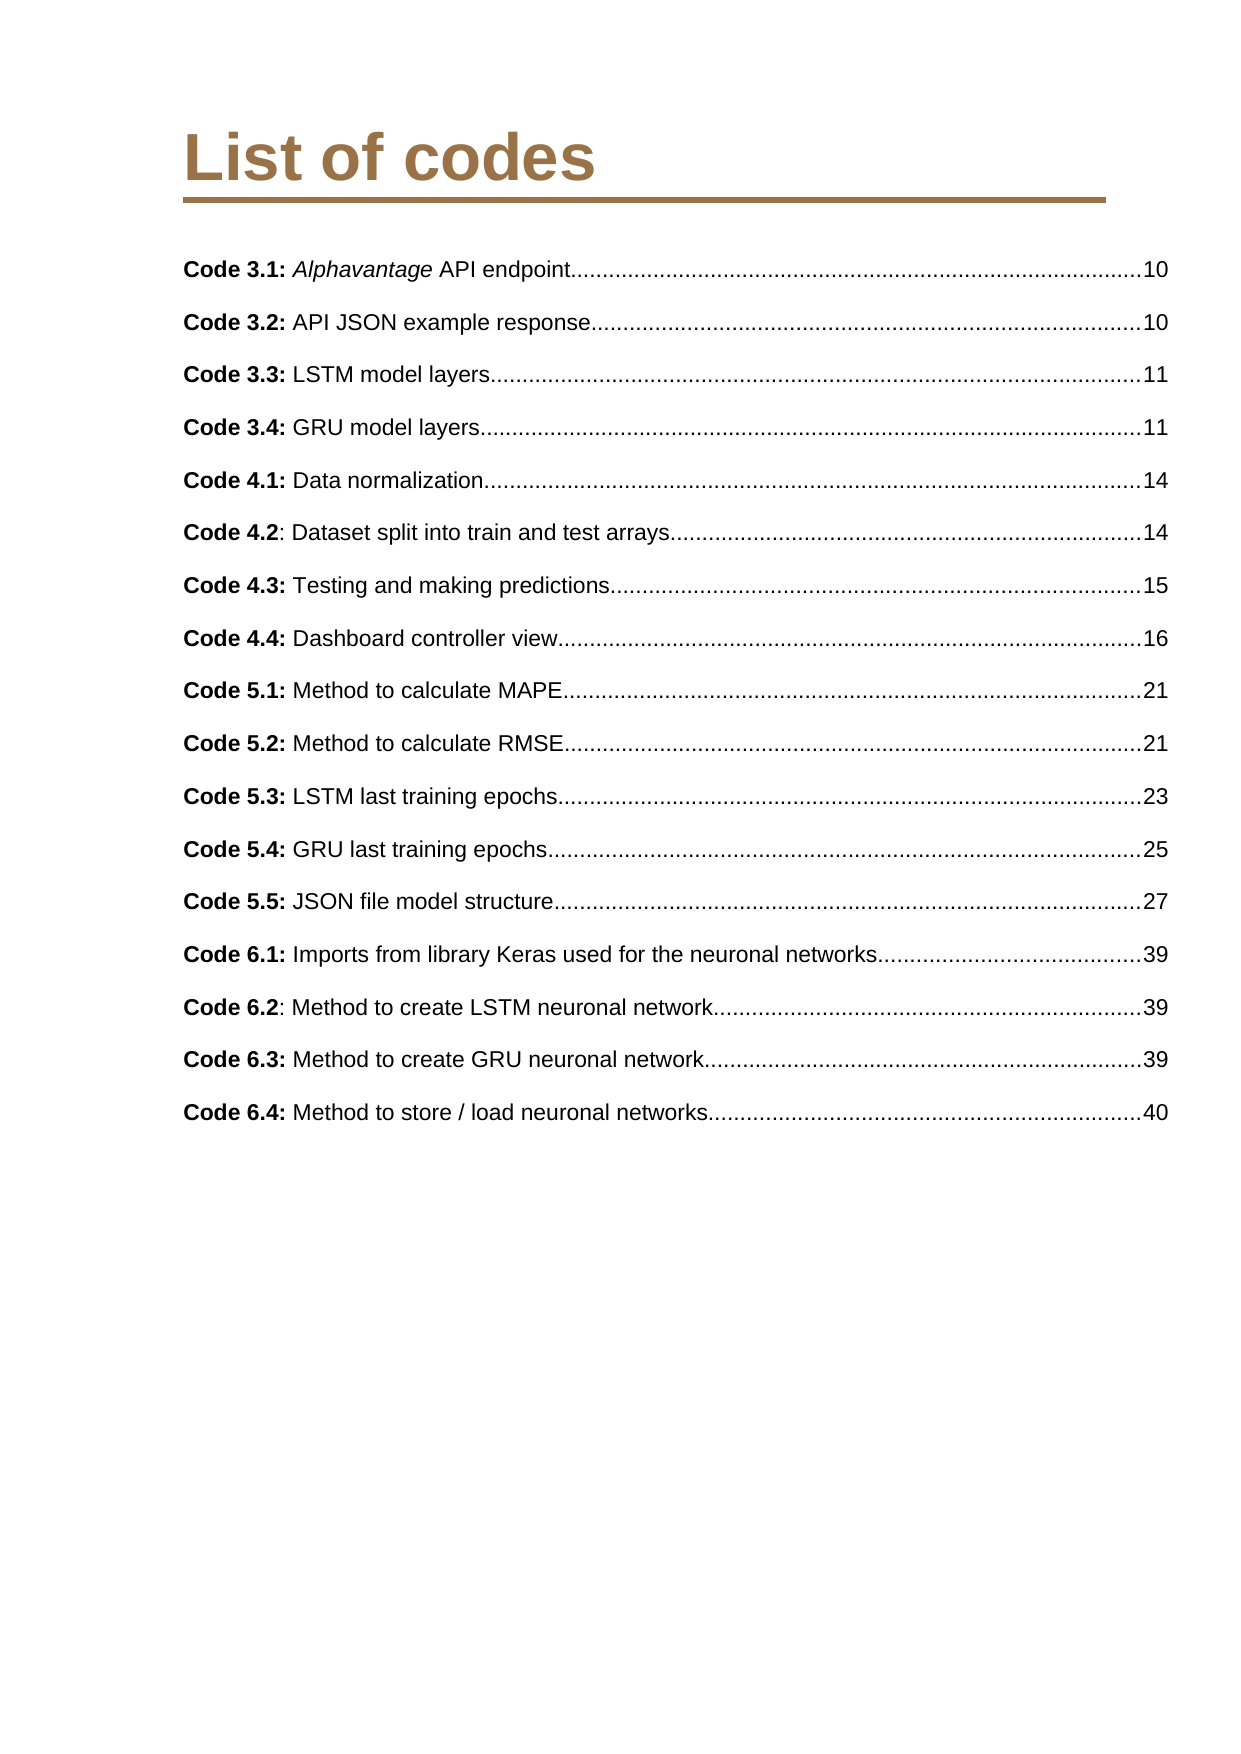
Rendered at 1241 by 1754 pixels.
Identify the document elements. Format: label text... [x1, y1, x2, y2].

subtitle List of codes [183, 118, 1106, 197]
text Code 3.2: API JSON example response. 10 [183, 308, 1169, 335]
text Code 4.4: Dashboard controller view. 16 [183, 625, 1169, 651]
text Code 6.4: Method to store / load neuronal networks 40 [183, 1099, 1169, 1126]
text Code 3.1: Alphavantage API endpoint. 10 [183, 256, 1169, 282]
text Code 6.2: Method to create LSTM neuronal network 39 [183, 994, 1169, 1020]
text Code 4.2: Dataset split into train and test arrays. 14 [183, 519, 1169, 546]
text Code 3.3: LSTM model layers. 11 [183, 361, 1169, 388]
text Code 5.4: GRU last training epochs 25 [183, 836, 1169, 862]
text Code 5.2: Method to calculate RMSE. 21 [183, 730, 1169, 757]
text Code 5.5: JSON file model structure. 27 [183, 888, 1169, 915]
text Code 6.1: Imports from library Keras used for the neuronal networks 39 [183, 941, 1169, 967]
text Code 5.3: LSTM last training epochs. 23 [183, 783, 1169, 809]
text Code 4.3: Testing and making predictions. 15 [183, 572, 1169, 598]
text Code 6.3: Method to create GRU neuronal network 39 [183, 1046, 1169, 1073]
text Code 4.1: Data normalization. 14 [183, 467, 1169, 493]
text Code 3.4: GRU model layers. 11 [183, 414, 1169, 440]
text Code 5.1: Method to calculate MAPE. 21 [183, 677, 1169, 704]
